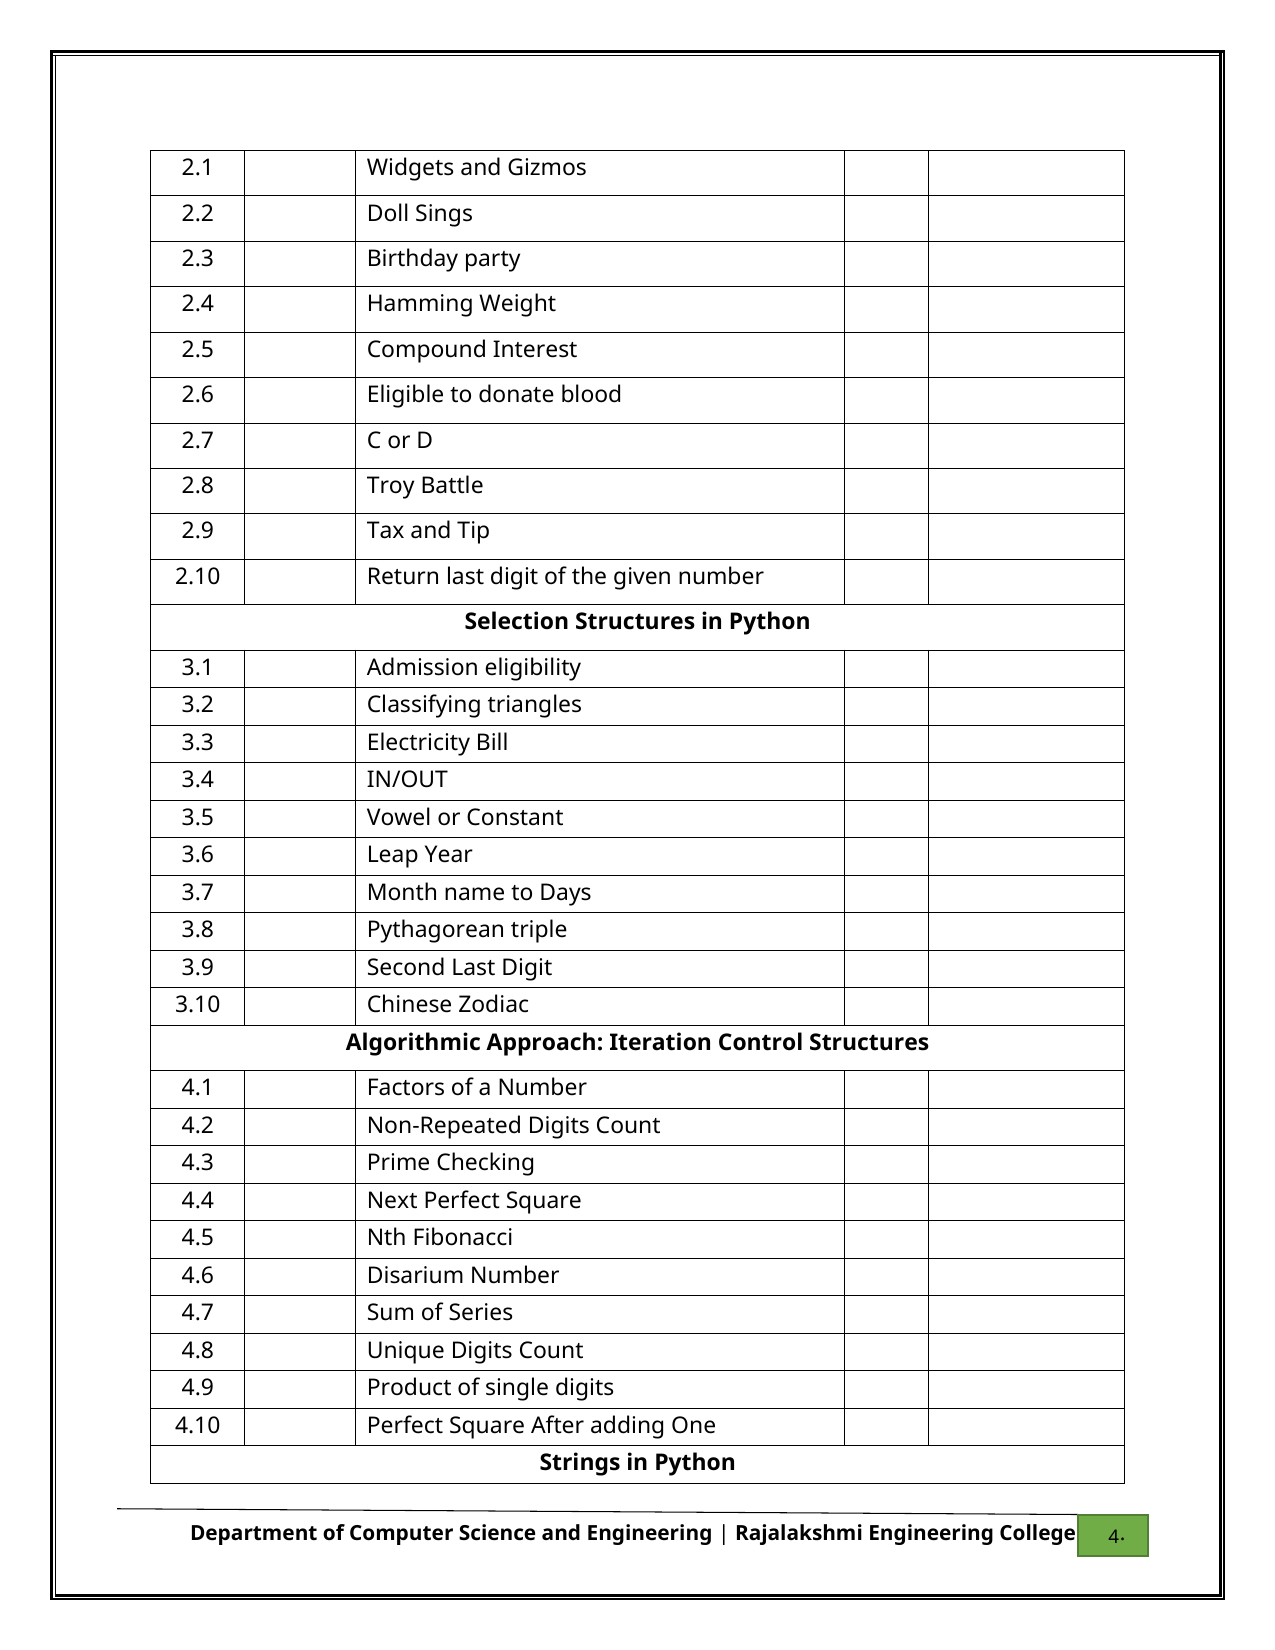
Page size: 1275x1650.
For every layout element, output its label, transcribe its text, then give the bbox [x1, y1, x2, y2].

table_cell [929, 242, 1124, 286]
table_cell [929, 1146, 1124, 1182]
table_cell Pythagorean triple [356, 913, 844, 949]
table_cell [929, 726, 1124, 762]
table_cell Selection Structures in Python [151, 605, 1124, 649]
table_cell 2.8 [151, 469, 244, 513]
table_cell [245, 469, 355, 513]
table_cell [845, 913, 928, 949]
table_cell Doll Sings [356, 196, 844, 241]
table_cell Second Last Digit [356, 951, 844, 987]
table_cell [845, 688, 928, 724]
table_cell 4.6 [151, 1259, 244, 1295]
table_cell [245, 1146, 355, 1182]
table_cell [845, 1409, 928, 1445]
table_cell Nth Fibonacci [356, 1221, 844, 1257]
table_cell 2.4 [151, 287, 244, 332]
table_cell [845, 196, 928, 241]
table_cell [845, 651, 928, 687]
table_cell [845, 333, 928, 377]
table_cell [845, 1146, 928, 1182]
table_cell 2.2 [151, 196, 244, 241]
table_cell [929, 560, 1124, 604]
table_cell Troy Battle [356, 469, 844, 513]
table_cell [245, 876, 355, 912]
table_cell Classifying triangles [356, 688, 844, 724]
table_cell [845, 378, 928, 422]
table_cell [845, 951, 928, 987]
table_cell [245, 726, 355, 762]
table_cell [845, 514, 928, 559]
table_cell [845, 876, 928, 912]
table_cell [845, 763, 928, 799]
table_cell Electricity Bill [356, 726, 844, 762]
table_cell C or D [356, 424, 844, 468]
table_cell 2.6 [151, 378, 244, 422]
table_cell Next Perfect Square [356, 1184, 844, 1220]
table_cell Leap Year [356, 838, 844, 874]
table_cell 3.3 [151, 726, 244, 762]
table_cell [929, 469, 1124, 513]
table_cell [245, 1371, 355, 1407]
table_cell [929, 1409, 1124, 1445]
table_cell [929, 1071, 1124, 1107]
table_cell [929, 988, 1124, 1024]
table_cell Sum of Series [356, 1296, 844, 1332]
table_cell Perfect Square After adding One [356, 1409, 844, 1445]
table_cell 2.9 [151, 514, 244, 559]
table_cell [929, 801, 1124, 837]
table_cell [245, 688, 355, 724]
table_cell [245, 151, 355, 195]
table_cell [929, 1296, 1124, 1332]
table_cell [929, 1221, 1124, 1257]
table_cell 4.5 [151, 1221, 244, 1257]
table_cell [845, 988, 928, 1024]
table_cell [245, 378, 355, 422]
table_cell Strings in Python [151, 1446, 1124, 1482]
table_cell Hamming Weight [356, 287, 844, 332]
table_cell Birthday party [356, 242, 844, 286]
table_cell Widgets and Gizmos [356, 151, 844, 195]
table_cell 3.8 [151, 913, 244, 949]
table_cell [245, 287, 355, 332]
table_cell [245, 514, 355, 559]
table_cell [929, 1259, 1124, 1295]
table_cell [845, 560, 928, 604]
table_cell 4.1 [151, 1071, 244, 1107]
table_cell [245, 1259, 355, 1295]
table_cell 4.4 [151, 1184, 244, 1220]
table_cell Product of single digits [356, 1371, 844, 1407]
table_cell [929, 838, 1124, 874]
table_cell Algorithmic Approach: Iteration Control Structures [151, 1026, 1124, 1070]
table_cell [845, 838, 928, 874]
table_cell Disarium Number [356, 1259, 844, 1295]
table_cell [929, 378, 1124, 422]
table_cell [845, 801, 928, 837]
table_cell [929, 651, 1124, 687]
table_cell [929, 1109, 1124, 1145]
table_cell [245, 424, 355, 468]
table_cell [845, 1259, 928, 1295]
table_cell 2.1 [151, 151, 244, 195]
table_cell 3.5 [151, 801, 244, 837]
table_cell [845, 1184, 928, 1220]
table_cell [929, 876, 1124, 912]
table_cell Unique Digits Count [356, 1334, 844, 1370]
table_cell Tax and Tip [356, 514, 844, 559]
table_cell 3.4 [151, 763, 244, 799]
table_cell 3.10 [151, 988, 244, 1024]
table_cell [245, 333, 355, 377]
table_cell 3.6 [151, 838, 244, 874]
table_cell [245, 196, 355, 241]
table_cell [929, 1371, 1124, 1407]
table_cell [929, 514, 1124, 559]
table_cell [845, 287, 928, 332]
table_cell 4.3 [151, 1146, 244, 1182]
table_cell Chinese Zodiac [356, 988, 844, 1024]
table_cell 2.3 [151, 242, 244, 286]
table_cell [245, 801, 355, 837]
table_cell IN/OUT [356, 763, 844, 799]
table_cell 3.9 [151, 951, 244, 987]
table_cell [245, 1409, 355, 1445]
table_cell 4.7 [151, 1296, 244, 1332]
table_cell Factors of a Number [356, 1071, 844, 1107]
table_cell Prime Checking [356, 1146, 844, 1182]
table_cell [245, 1296, 355, 1332]
table_cell Vowel or Constant [356, 801, 844, 837]
table_cell [929, 913, 1124, 949]
table_cell 4.9 [151, 1371, 244, 1407]
table_cell [845, 726, 928, 762]
table_cell [929, 333, 1124, 377]
table_cell [245, 1109, 355, 1145]
table_cell [929, 424, 1124, 468]
table_cell 4.2 [151, 1109, 244, 1145]
table_cell [845, 1296, 928, 1332]
table_cell [245, 763, 355, 799]
table_cell [245, 951, 355, 987]
table_cell [929, 951, 1124, 987]
table_cell Month name to Days [356, 876, 844, 912]
table_cell [245, 651, 355, 687]
table_cell [845, 1334, 928, 1370]
table_cell 2.5 [151, 333, 244, 377]
table_cell 3.1 [151, 651, 244, 687]
table_cell [845, 242, 928, 286]
table_cell [245, 1334, 355, 1370]
table_cell [929, 1184, 1124, 1220]
table_cell 4.8 [151, 1334, 244, 1370]
table_cell [845, 469, 928, 513]
table_cell [245, 1071, 355, 1107]
table_cell [929, 151, 1124, 195]
table_cell Admission eligibility [356, 651, 844, 687]
table_cell [929, 196, 1124, 241]
table_cell [845, 1109, 928, 1145]
table_cell Non-Repeated Digits Count [356, 1109, 844, 1145]
table_cell [245, 913, 355, 949]
table_cell Eligible to donate blood [356, 378, 844, 422]
table_cell 3.2 [151, 688, 244, 724]
table_cell [929, 1334, 1124, 1370]
table_cell [245, 838, 355, 874]
table_cell Compound Interest [356, 333, 844, 377]
table_cell [845, 424, 928, 468]
table_cell [245, 1184, 355, 1220]
table_cell [929, 763, 1124, 799]
table_cell [845, 151, 928, 195]
table_cell [245, 242, 355, 286]
table_cell 2.7 [151, 424, 244, 468]
table_cell [245, 1221, 355, 1257]
table_cell [845, 1371, 928, 1407]
table_cell [245, 988, 355, 1024]
table_cell [845, 1071, 928, 1107]
table_cell [845, 1221, 928, 1257]
table_cell 4.10 [151, 1409, 244, 1445]
table_cell 2.10 [151, 560, 244, 604]
table_cell Return last digit of the given number [356, 560, 844, 604]
table_cell [245, 560, 355, 604]
table_cell [929, 287, 1124, 332]
table_cell 3.7 [151, 876, 244, 912]
table_cell [929, 688, 1124, 724]
